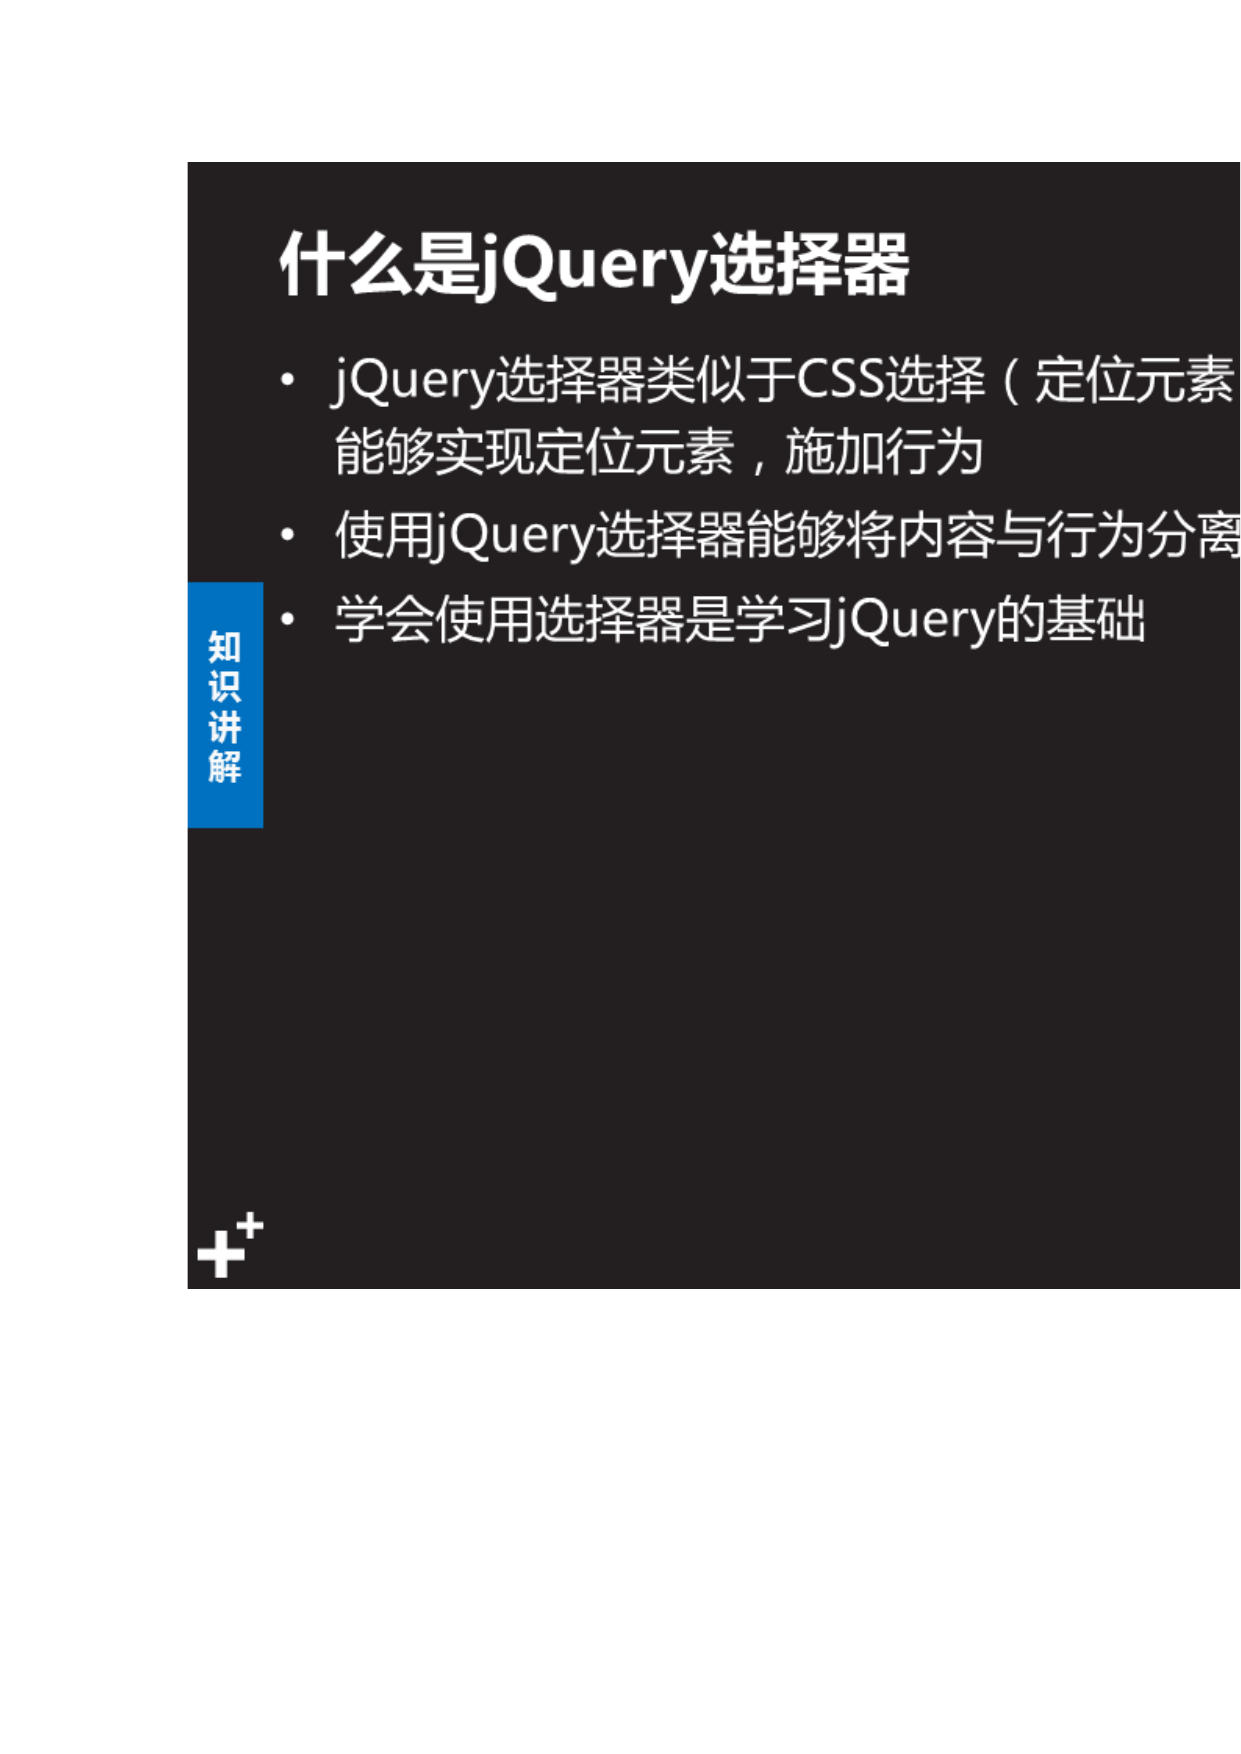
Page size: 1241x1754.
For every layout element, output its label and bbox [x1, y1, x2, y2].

picture [187, 162, 1241, 1289]
